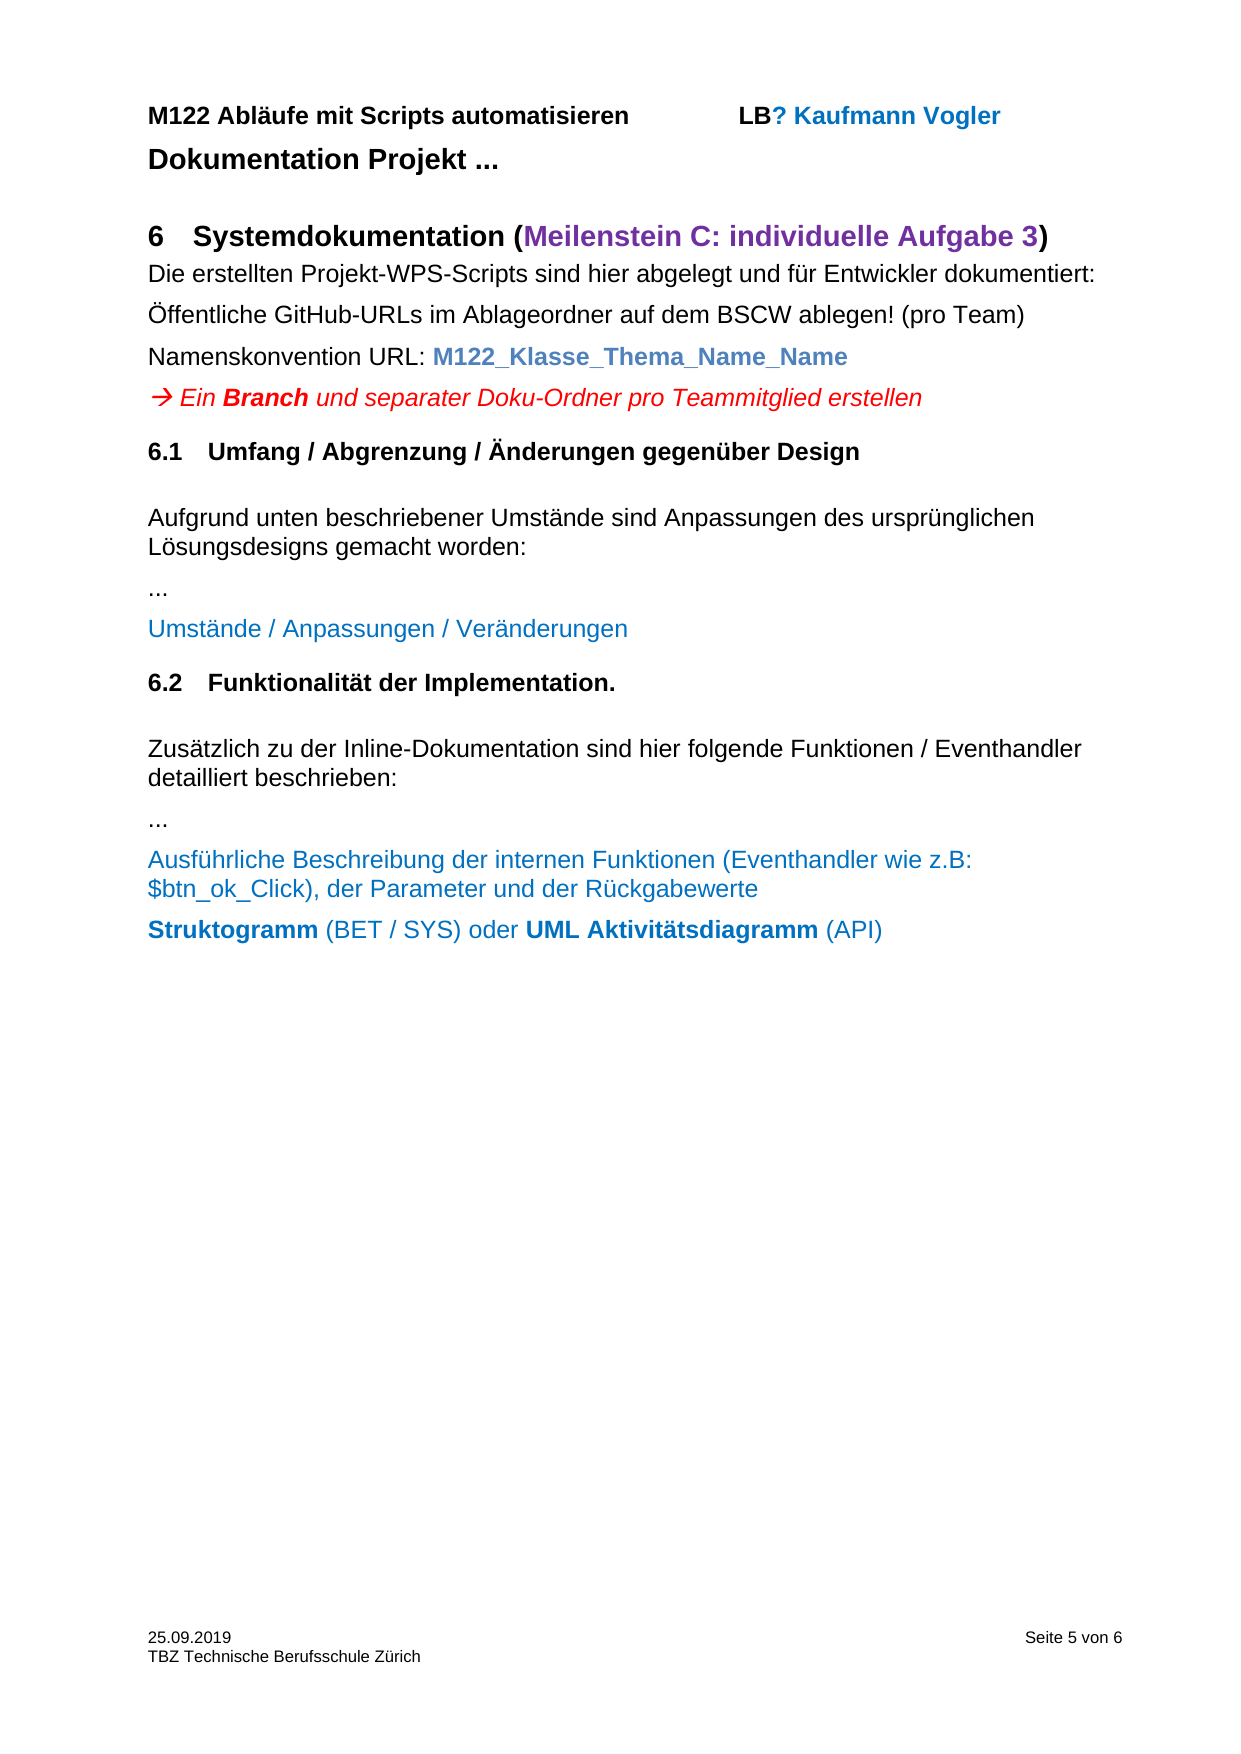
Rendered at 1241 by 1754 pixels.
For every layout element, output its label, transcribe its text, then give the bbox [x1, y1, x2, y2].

text Namenskonvention URL: M122_Klasse_Thema_Name_Name [148, 342, 1122, 370]
text Zusätzlich zu der Inline-Dokumentation sind hier folgende Funktionen / Eventhandler detailliert beschrieben: [148, 734, 1122, 792]
text ... [148, 804, 1122, 833]
text Die erstellten Projekt-WPS-Scripts sind hier abgelegt und für Entwickler dokumentiert: [148, 259, 1122, 288]
text ... [148, 573, 1122, 602]
text Struktogramm (BET / SYS) oder UML Aktivitätsdiagramm (API) [148, 915, 1122, 944]
subtitle Systemdokumentation (Meilenstein C: individuelle Aufgabe 3) [148, 219, 1122, 253]
text Ein Branch und separater Doku-Ordner pro Teammitglied erstellen [148, 383, 1122, 412]
text Umstände / Anpassungen / Veränderungen [148, 614, 1122, 643]
text Ausführliche Beschreibung der internen Funktionen (Eventhandler wie z.B: $btn_ok_Click), der Parameter und der Rückgabewerte [148, 845, 1122, 903]
subtitle Umfang / Abgrenzung / Änderungen gegenüber Design [148, 437, 1122, 465]
text Aufgrund unten beschriebener Umstände sind Anpassungen des ursprünglichen Lösungsdesigns gemacht worden: [148, 503, 1122, 560]
subtitle Funktionalität der Implementation. [148, 668, 1122, 697]
text Öffentliche GitHub-URLs im Ablageordner auf dem BSCW ablegen! (pro Team) [148, 300, 1122, 329]
